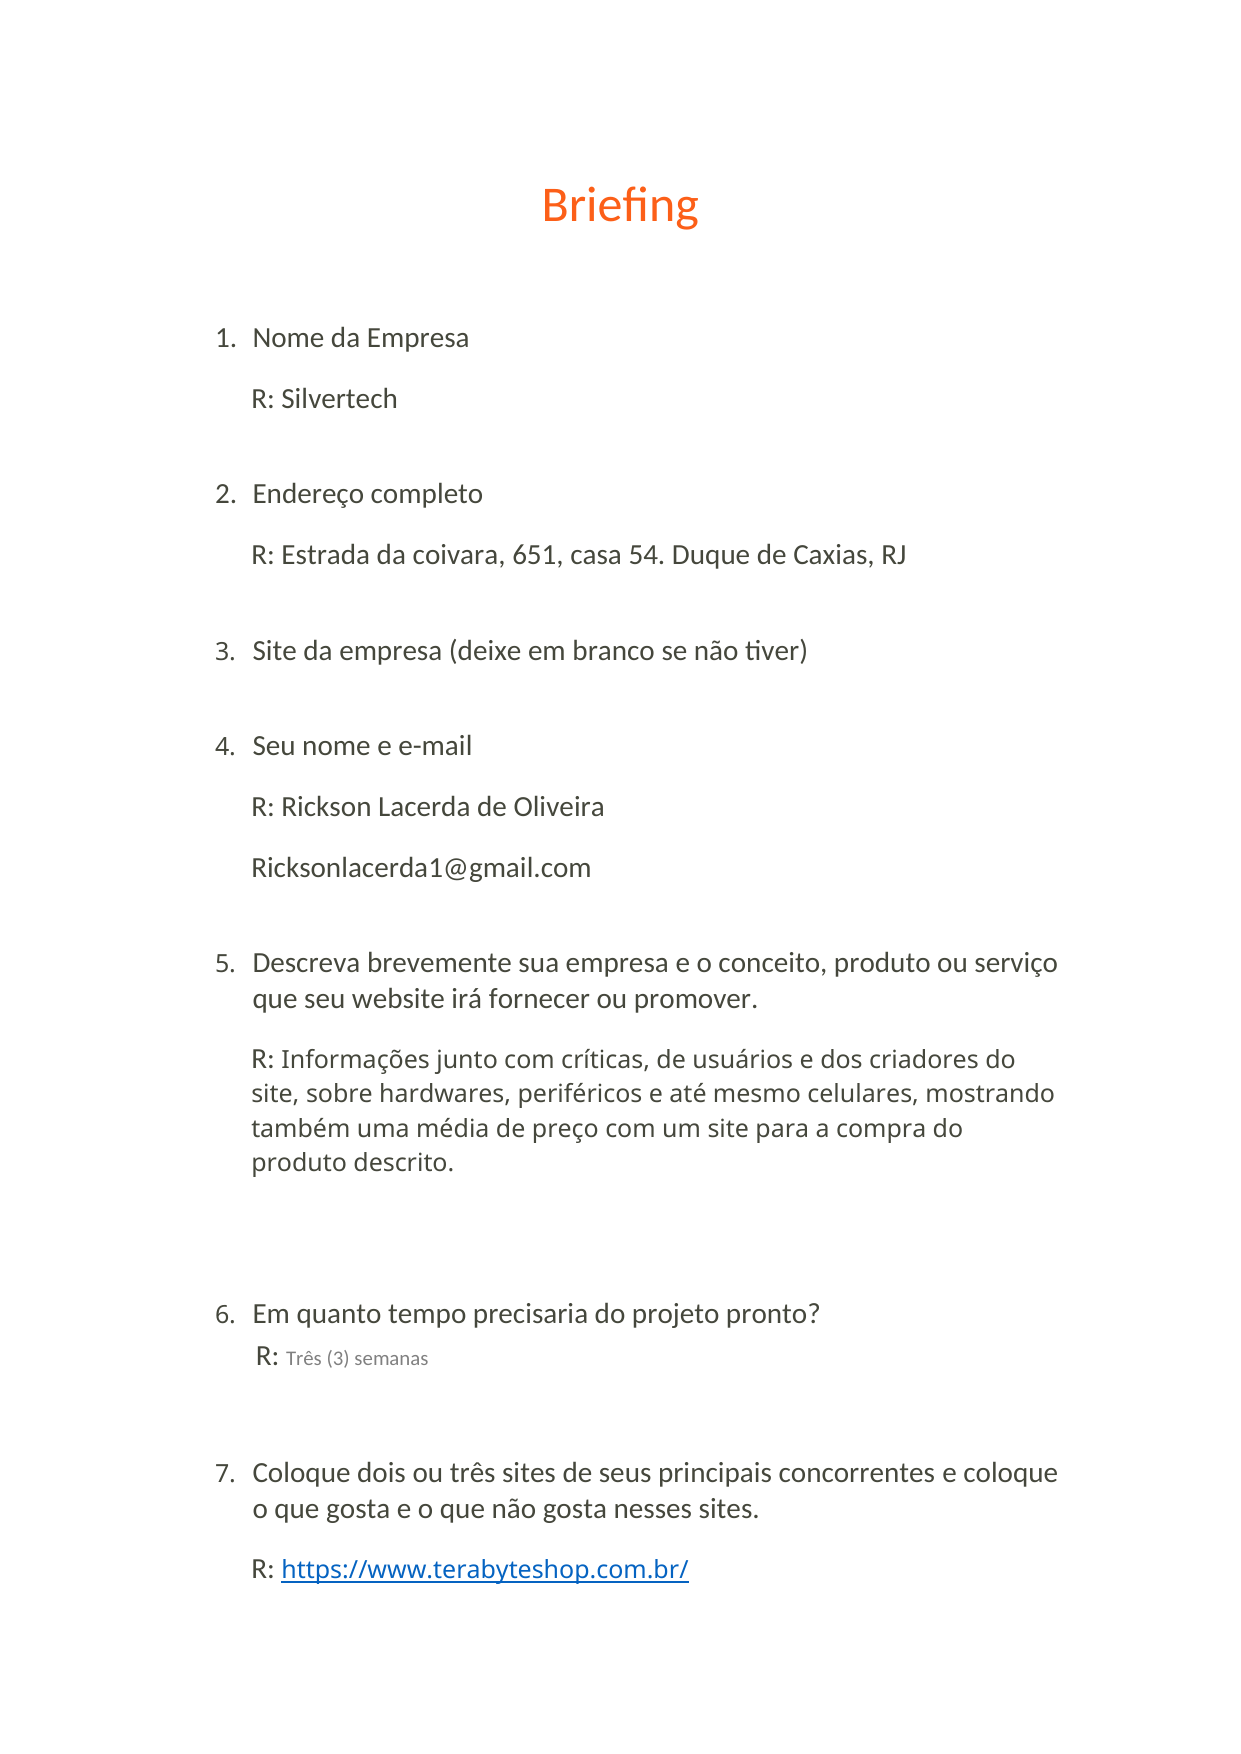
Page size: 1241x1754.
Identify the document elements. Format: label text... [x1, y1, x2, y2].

text R: Silvertech [215, 380, 1063, 416]
list Site da empresa (deixe em branco se não tiver) [215, 632, 1063, 667]
list Em quanto tempo precisaria do projeto pronto? [215, 1295, 1063, 1331]
text R: https://www.terabyteshop.com.br/ [251, 1551, 1063, 1586]
text R: Informações junto com críticas, de usuários e dos criadores do site, sobre hardwares, periféricos e até mesmo celulares, mostrando também uma média de preço com um site para a compra do produto descrito. [251, 1041, 1063, 1178]
text R: Estrada da coivara, 651, casa 54. Duque de Caxias, RJ [251, 536, 1063, 572]
text R: Rickson Lacerda de Oliveira [251, 788, 1063, 824]
list Endereço completo [215, 476, 1063, 511]
list Seu nome e e-mail [215, 727, 1063, 763]
list Coloque dois ou três sites de seus principais concorrentes e coloque o que gosta e o que não gosta nesses sites. [215, 1454, 1063, 1526]
text Briefing [177, 173, 1063, 234]
list Descreva brevemente sua empresa e o conceito, produto ou serviço que seu website irá fornecer ou promover. [215, 944, 1063, 1016]
text Ricksonlacerda1@gmail.com [251, 849, 1063, 884]
list Nome da Empresa [215, 319, 1063, 355]
text R: Três (3) semanas [251, 1337, 1063, 1429]
